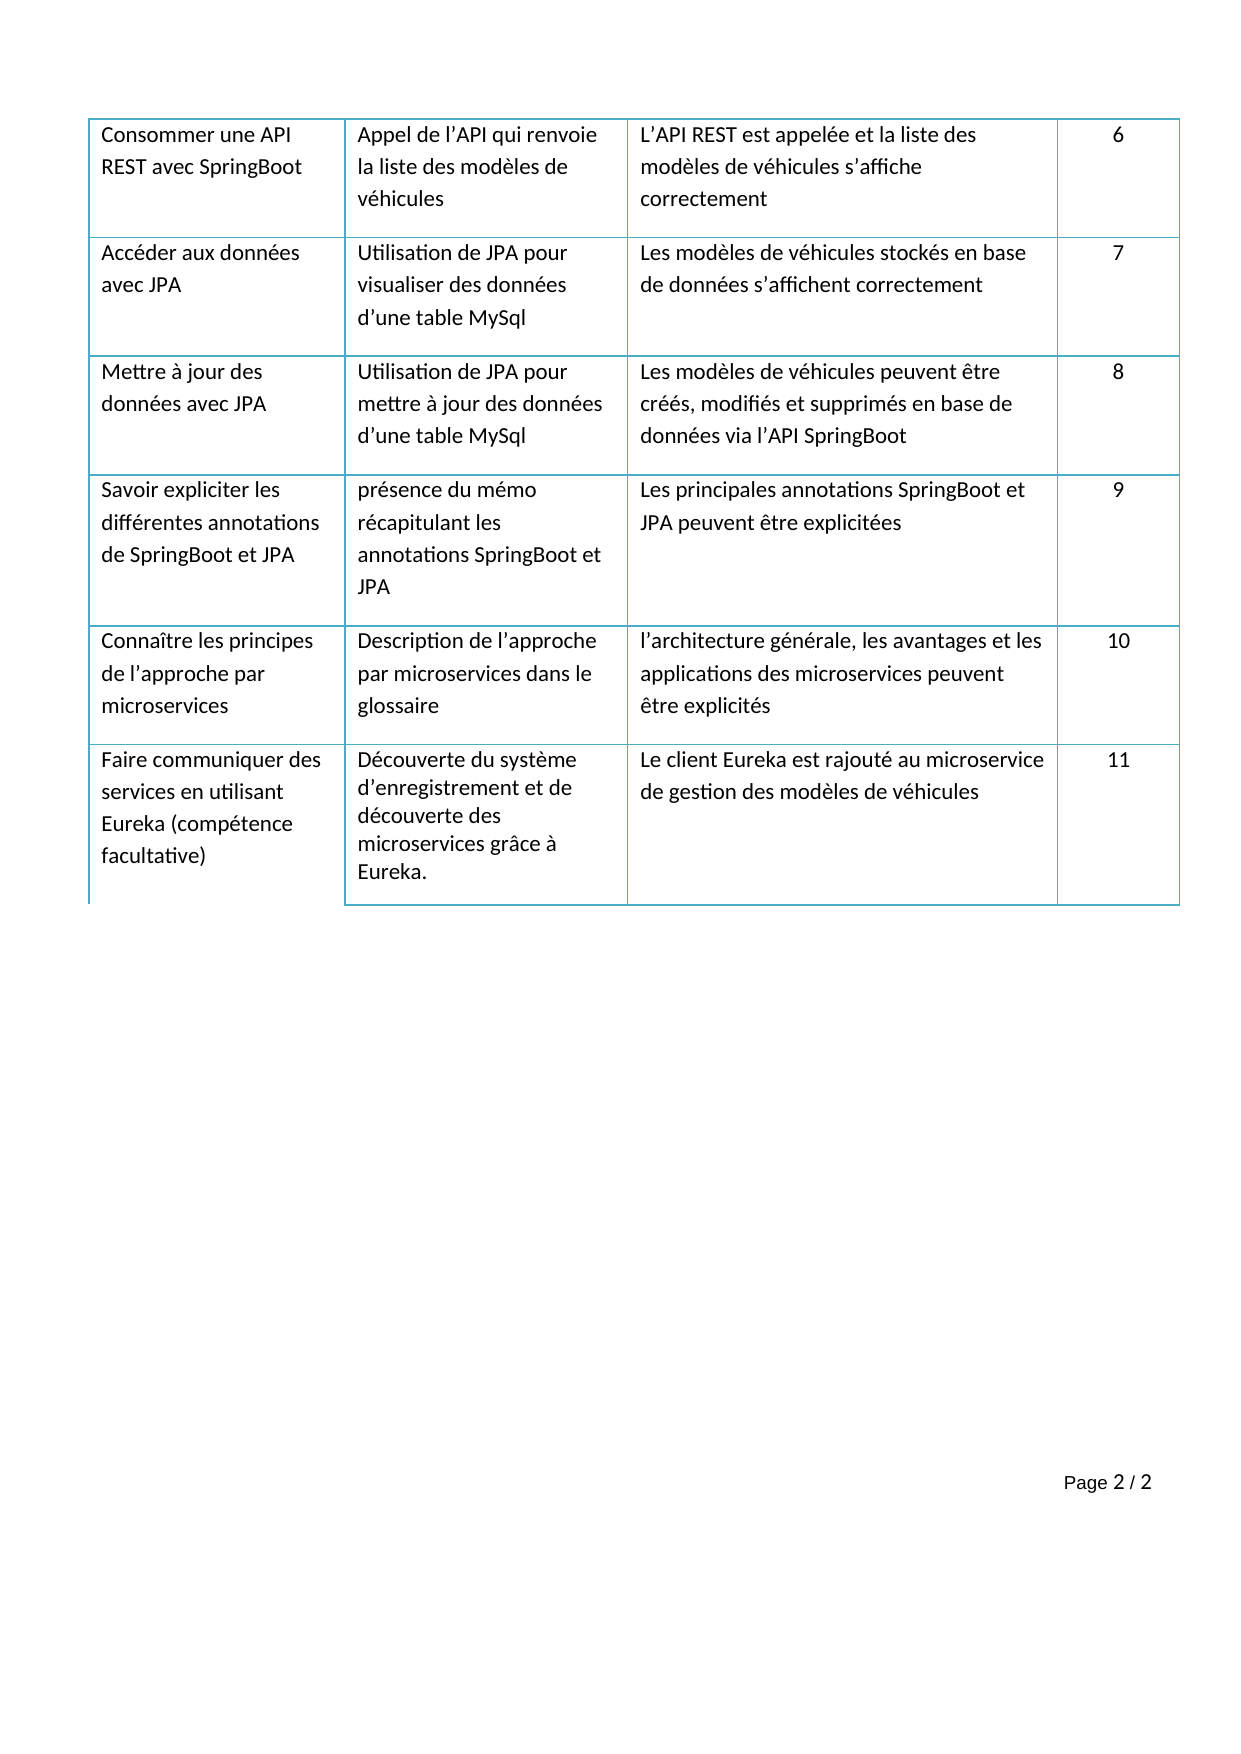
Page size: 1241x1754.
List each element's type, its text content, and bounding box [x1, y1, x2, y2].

table_cell Les principales annotations SpringBoot et JPA peuvent être explicitées [628, 476, 1057, 625]
table_cell Savoir expliciter les différentes annotations de SpringBoot et JPA [90, 476, 344, 625]
table_cell l’architecture générale, les avantages et les applications des microservices peuvent être explicités [628, 627, 1057, 743]
table_cell Les modèles de véhicules peuvent être créés, modifiés et supprimés en base de données via l’API SpringBoot [628, 357, 1057, 474]
table_cell Faire communiquer des services en utilisant Eureka (compétence facultative) [90, 745, 344, 904]
table_cell 6 [1058, 120, 1179, 237]
table_cell 11 [1058, 745, 1179, 904]
table_cell Le client Eureka est rajouté au microservice de gestion des modèles de véhicules [628, 745, 1057, 904]
table_cell Les modèles de véhicules stockés en base de données s’affichent correctement [628, 238, 1057, 355]
table_cell Consommer une API REST avec SpringBoot [90, 120, 344, 237]
table_cell L’API REST est appelée et la liste des modèles de véhicules s’affiche correctement [628, 120, 1057, 237]
table_cell Connaître les principes de l’approche par microservices [90, 627, 344, 743]
table_cell Utilisation de JPA pour visualiser des données d’une table MySql [346, 238, 627, 355]
table_cell Utilisation de JPA pour mettre à jour des données d’une table MySql [346, 357, 627, 474]
table_cell Appel de l’API qui renvoie la liste des modèles de véhicules [346, 120, 627, 237]
table_cell 9 [1058, 476, 1179, 625]
table_cell 10 [1058, 627, 1179, 743]
table_cell Description de l’approche par microservices dans le glossaire [346, 627, 627, 743]
table_cell présence du mémo récapitulant les annotations SpringBoot et JPA [346, 476, 627, 625]
table_cell 7 [1058, 238, 1179, 355]
table_cell 8 [1058, 357, 1179, 474]
table_cell Mettre à jour des données avec JPA [90, 357, 344, 474]
table_cell Accéder aux données avec JPA [90, 238, 344, 355]
table_cell Découverte du système d’enregistrement et de découverte des microservices grâce à Eureka. [346, 745, 627, 904]
